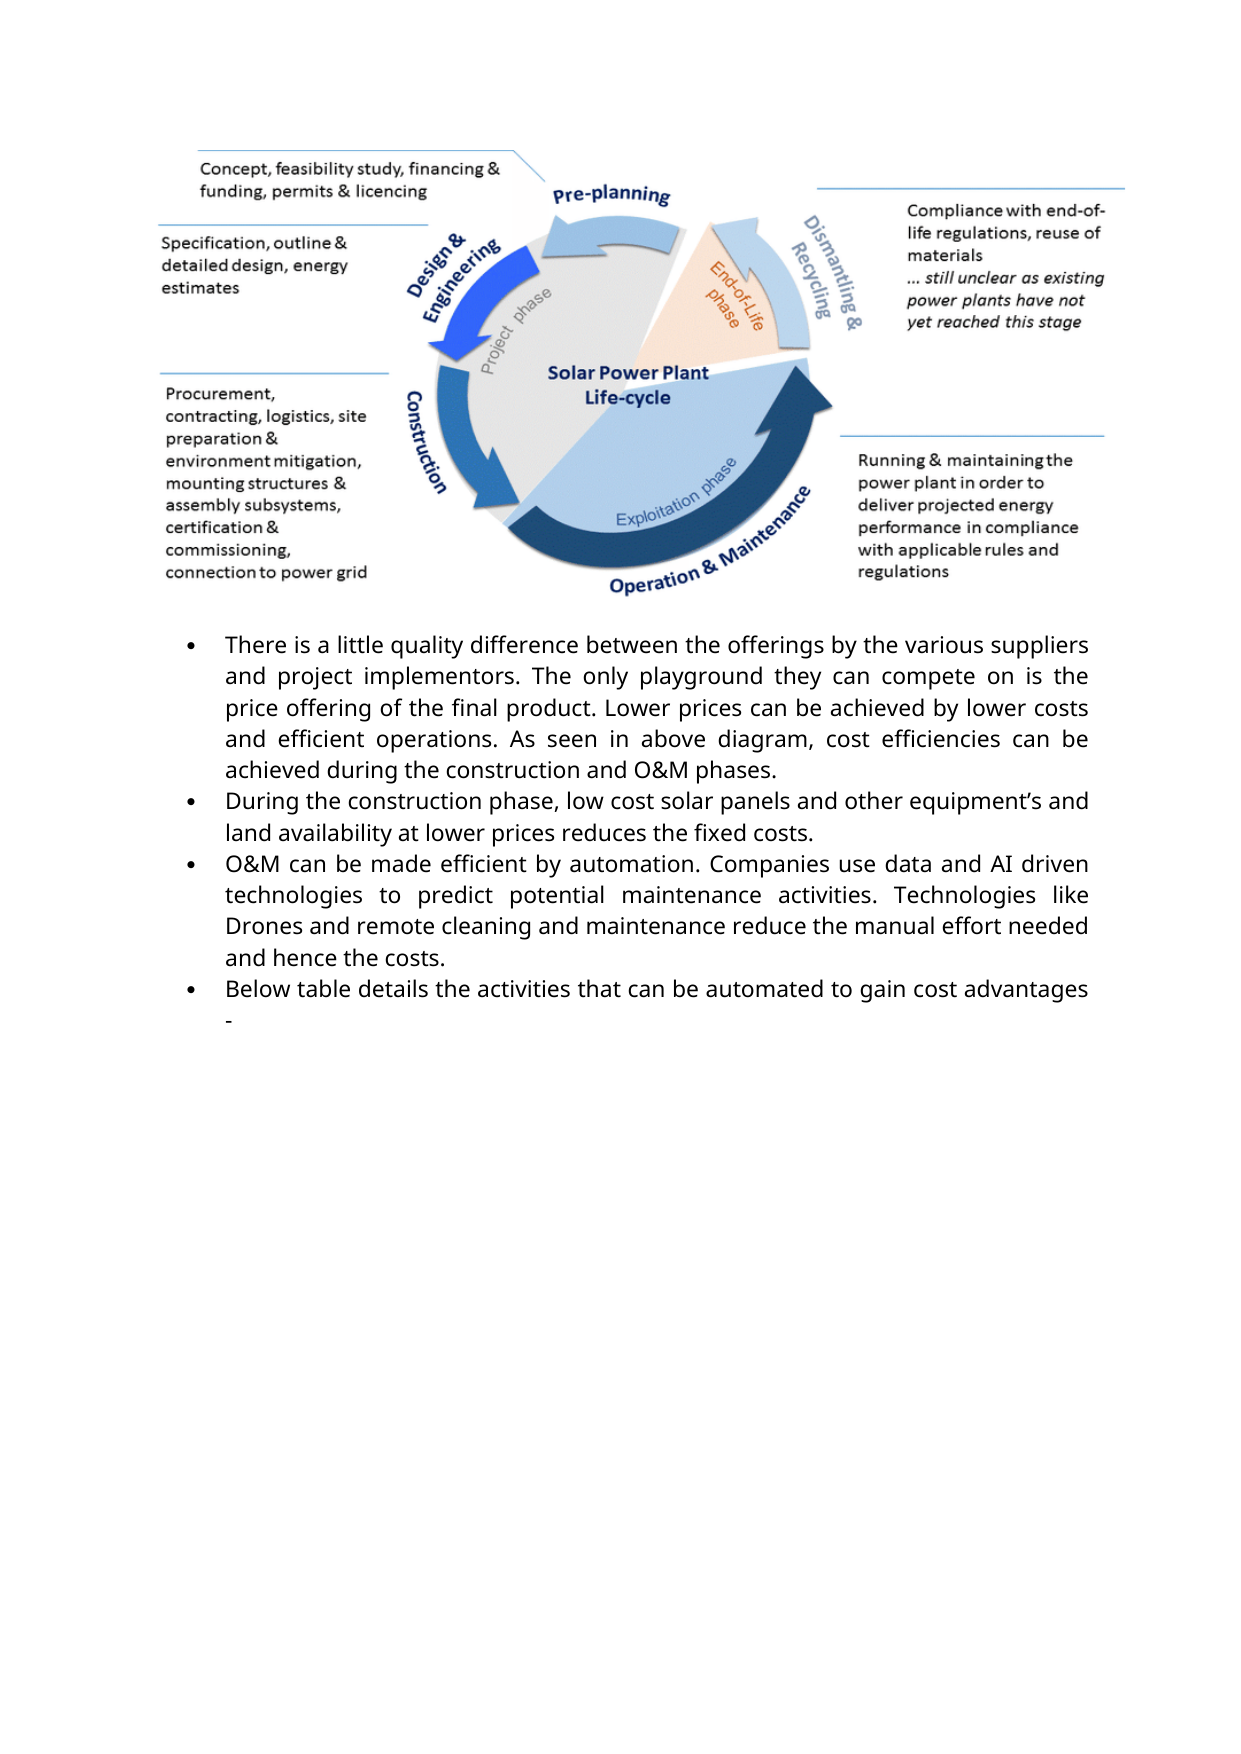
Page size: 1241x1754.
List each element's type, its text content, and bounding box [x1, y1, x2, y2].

list There is a little quality difference between the offerings by the various suppliers and project implementors. The only playground they can compete on is the price offering of the final product. Lower prices can be achieved by lower costs and efficient operations. As seen in above diagram, cost efficiencies can be achieved during the construction and O&M phases. [187, 629, 1090, 785]
list Below table details the activities that can be automated to gain cost advantages - [187, 973, 1090, 1035]
picture [150, 150, 1125, 629]
list During the construction phase, low cost solar panels and other equipment’s and land availability at lower prices reduces the fixed costs. [187, 785, 1090, 848]
list O&M can be made efficient by automation. Companies use data and AI driven technologies to predict potential maintenance activities. Technologies like Drones and remote cleaning and maintenance reduce the manual effort needed and hence the costs. [187, 848, 1090, 973]
